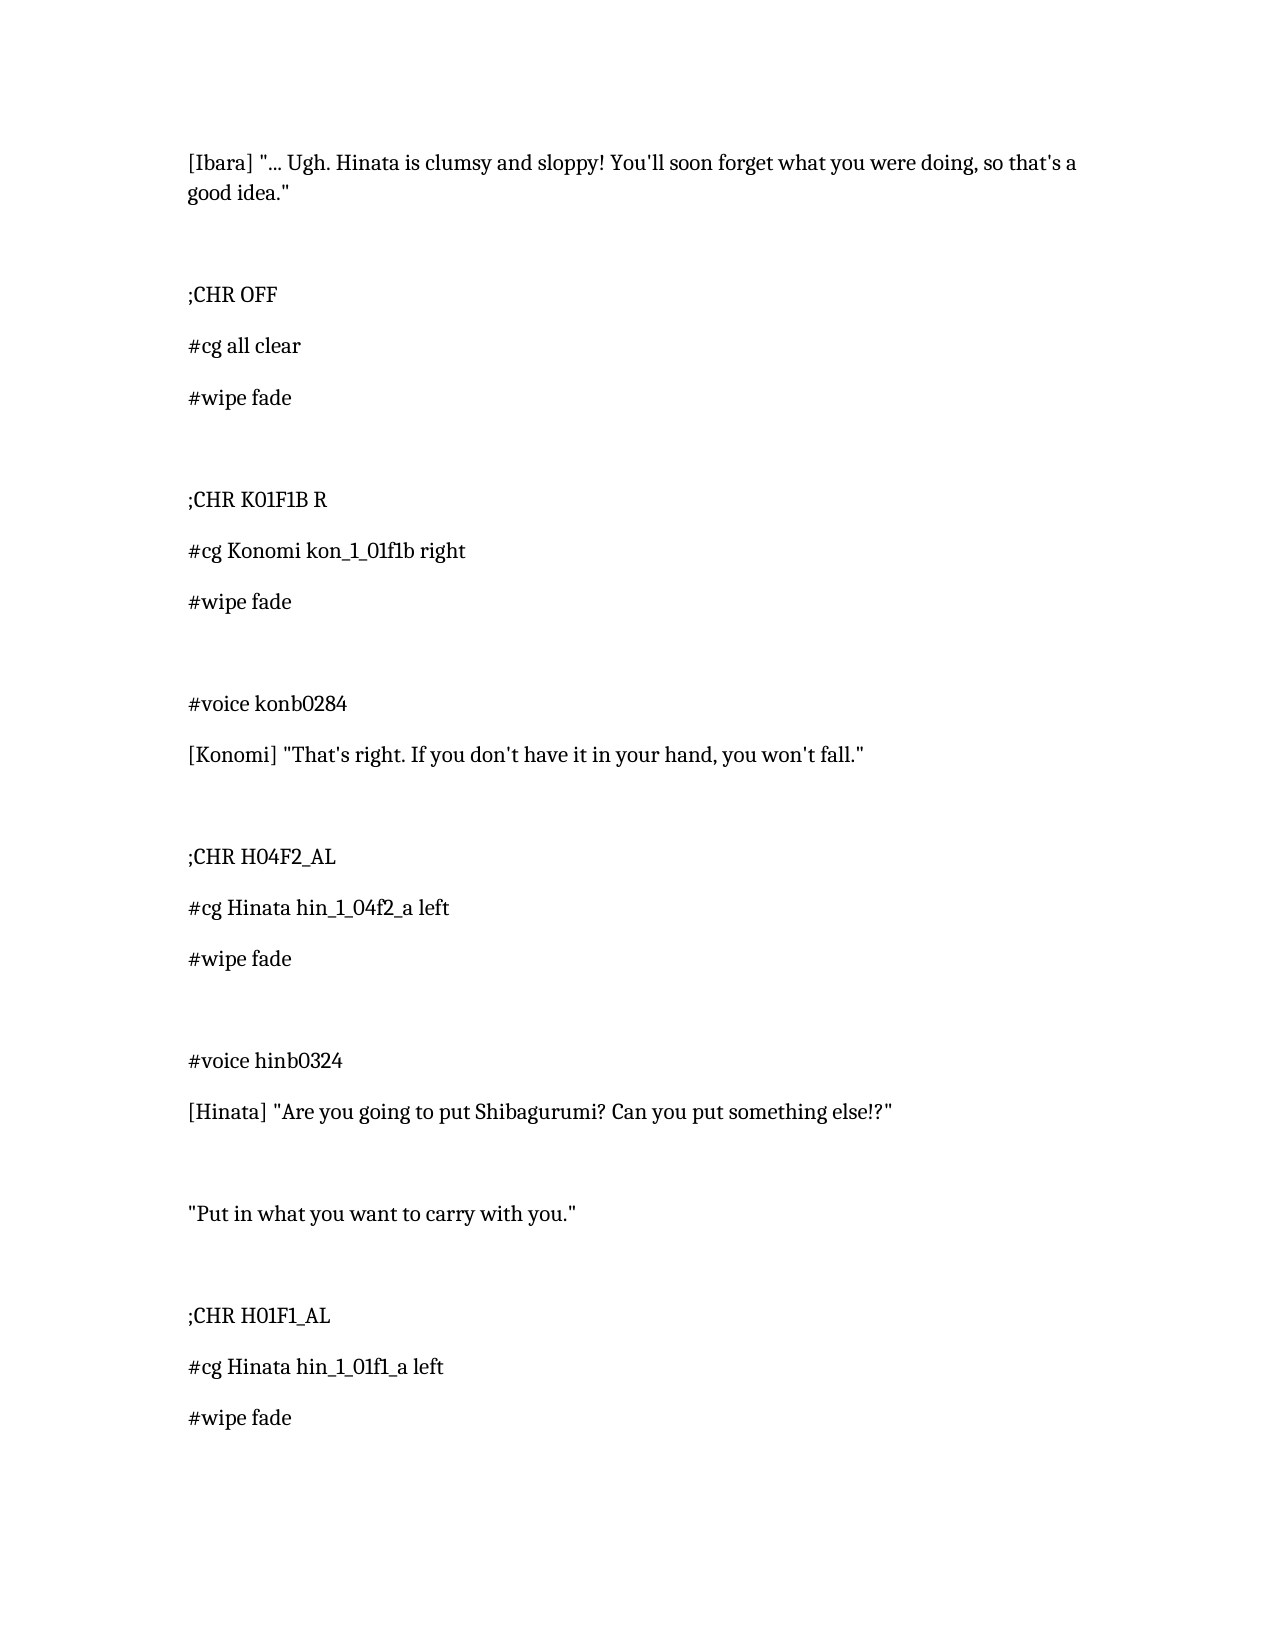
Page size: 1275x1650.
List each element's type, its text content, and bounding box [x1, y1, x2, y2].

text ;CHR H04F2_AL [187, 844, 1087, 870]
text ;CHR K01F1B R [187, 486, 1087, 513]
text #wipe fade [187, 946, 1087, 972]
text [Ibara] "... Ugh. Hinata is clumsy and sloppy! You'll soon forget what you were doing, so that's a good idea." [187, 150, 1087, 207]
text [Konomi] "That's right. If you don't have it in your hand, you won't fall." [187, 742, 1087, 768]
text ;CHR H01F1_AL [187, 1303, 1087, 1329]
text #cg all clear [187, 333, 1087, 360]
text #wipe fade [187, 588, 1087, 615]
text #wipe fade [187, 1405, 1087, 1432]
text #voice hinb0324 [187, 1048, 1087, 1074]
text #cg Hinata hin_1_04f2_a left [187, 895, 1087, 921]
text #cg Hinata hin_1_01f1_a left [187, 1354, 1087, 1381]
text [Hinata] "Are you going to put Shibagurumi? Can you put something else!?" [187, 1099, 1087, 1125]
text #wipe fade [187, 384, 1087, 411]
text #voice konb0284 [187, 691, 1087, 717]
text "Put in what you want to carry with you." [187, 1201, 1087, 1227]
text #cg Konomi kon_1_01f1b right [187, 537, 1087, 564]
text ;CHR OFF [187, 282, 1087, 309]
